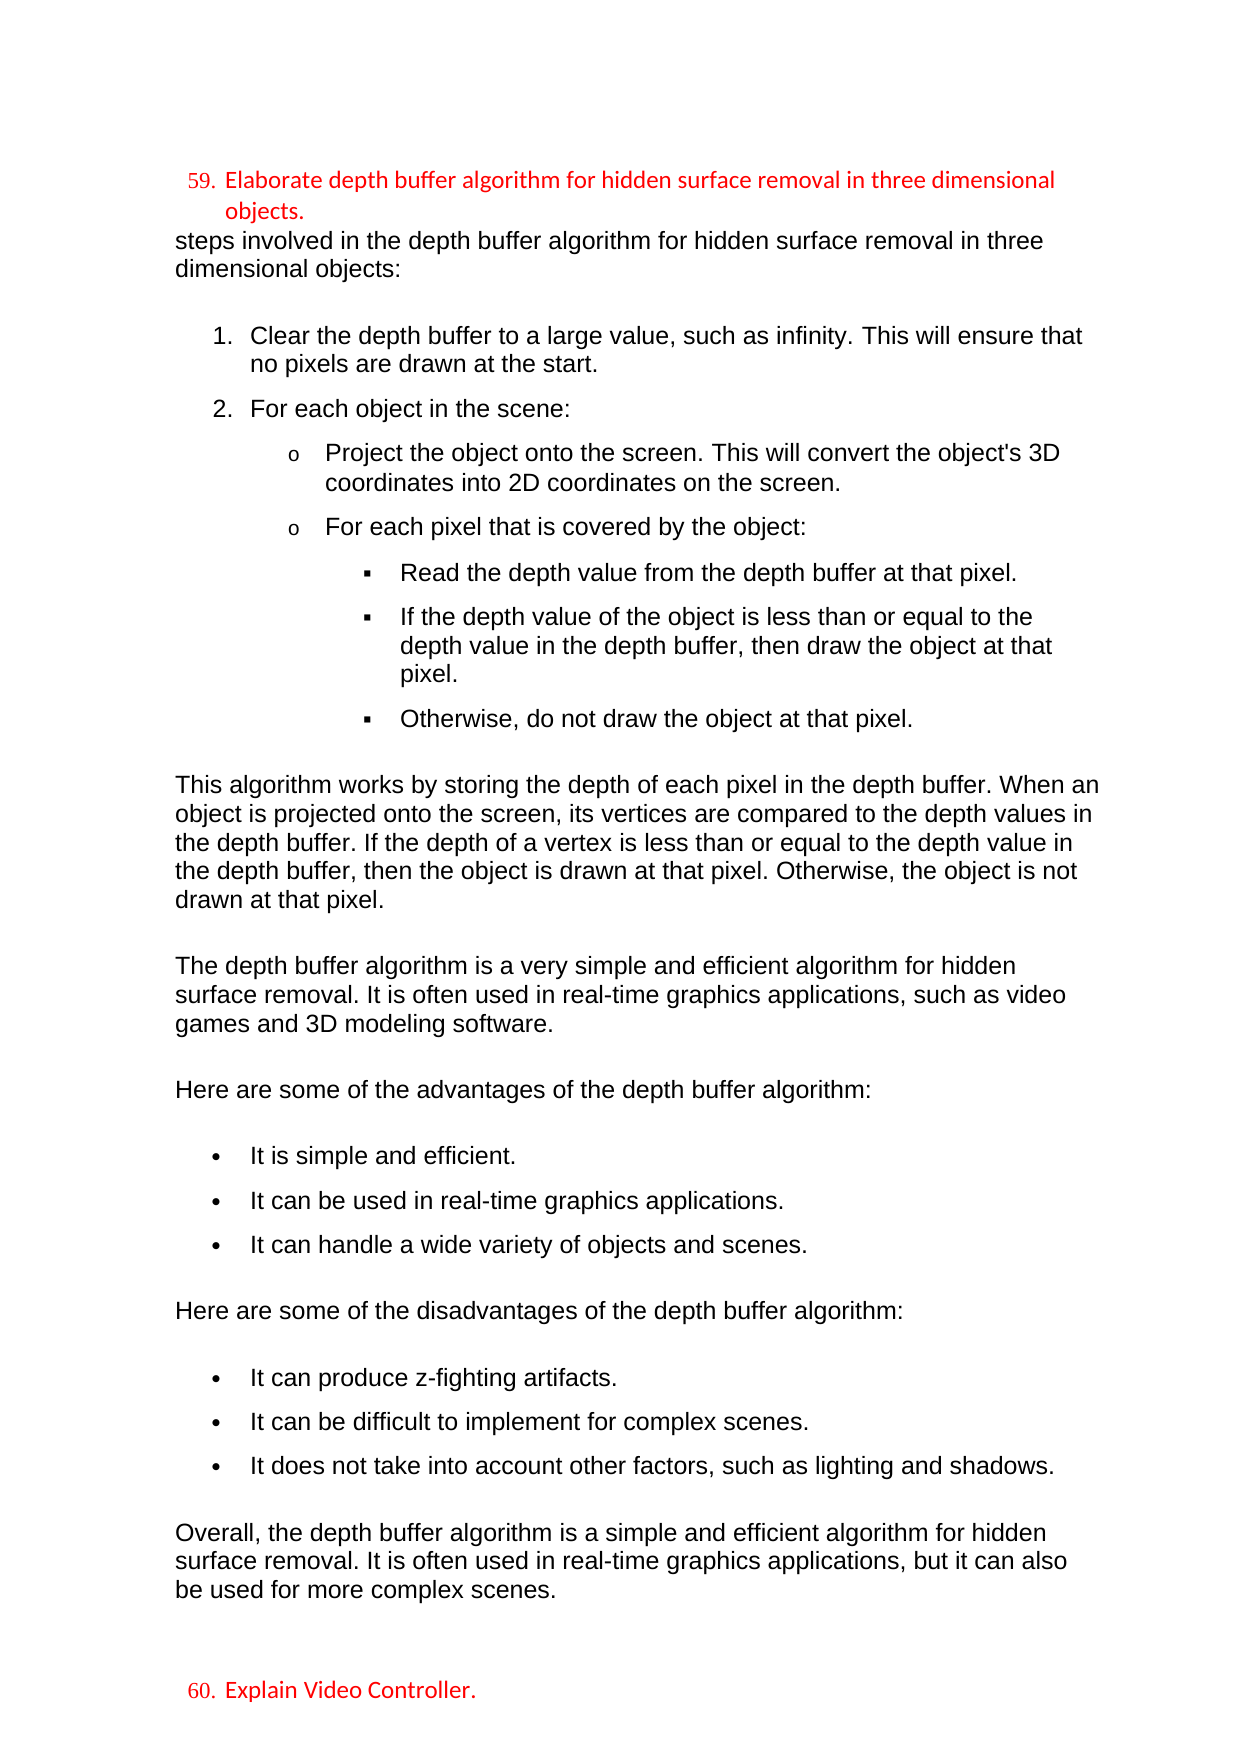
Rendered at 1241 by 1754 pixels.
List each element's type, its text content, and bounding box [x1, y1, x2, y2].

list It does not take into account other factors, such as lighting and shadows. [212, 1451, 1101, 1480]
list Elaborate depth buffer algorithm for hidden surface removal in three dimensional objects. [187, 164, 1101, 226]
list It can be used in real-time graphics applications. [212, 1186, 1101, 1214]
list For each pixel that is covered by the object: [287, 512, 1101, 542]
text The depth buffer algorithm is a very simple and efficient algorithm for hidden surface removal. It is often used in real-time graphics applications, such as video games and 3D modeling software. [175, 951, 1101, 1037]
list It can produce z-fighting artifacts. [212, 1362, 1101, 1391]
list It can handle a wide variety of objects and scenes. [212, 1230, 1101, 1259]
list Read the depth value from the depth buffer at that pixel. [362, 557, 1101, 586]
list For each object in the scene: [212, 394, 1101, 422]
text Here are some of the advantages of the depth buffer algorithm: [175, 1075, 1101, 1104]
list Otherwise, do not draw the object at that pixel. [362, 704, 1101, 732]
list Project the object onto the screen. This will convert the object's 3D coordinates into 2D coordinates on the screen. [287, 438, 1101, 497]
text Overall, the depth buffer algorithm is a simple and efficient algorithm for hidden surface removal. It is often used in real-time graphics applications, but it can also be used for more complex scenes. [175, 1517, 1101, 1604]
list Clear the depth buffer to a large value, such as infinity. This will ensure that no pixels are drawn at the start. [212, 321, 1101, 378]
text Here are some of the disadvantages of the depth buffer algorithm: [175, 1296, 1101, 1325]
list If the depth value of the object is less than or equal to the depth value in the depth buffer, then draw the object at that pixel. [362, 602, 1101, 688]
text This algorithm works by storing the depth of each pixel in the depth buffer. When an object is projected onto the screen, its vertices are compared to the depth values in the depth buffer. If the depth of a vertex is less than or equal to the depth value in the depth buffer, then the object is drawn at that pixel. Otherwise, the object is not drawn at that pixel. [175, 770, 1101, 914]
list It is simple and efficient. [212, 1141, 1101, 1170]
list Explain Video Controller. [187, 1674, 1101, 1704]
list It can be difficult to implement for complex scenes. [212, 1407, 1101, 1436]
text steps involved in the depth buffer algorithm for hidden surface removal in three dimensional objects: [175, 226, 1101, 283]
